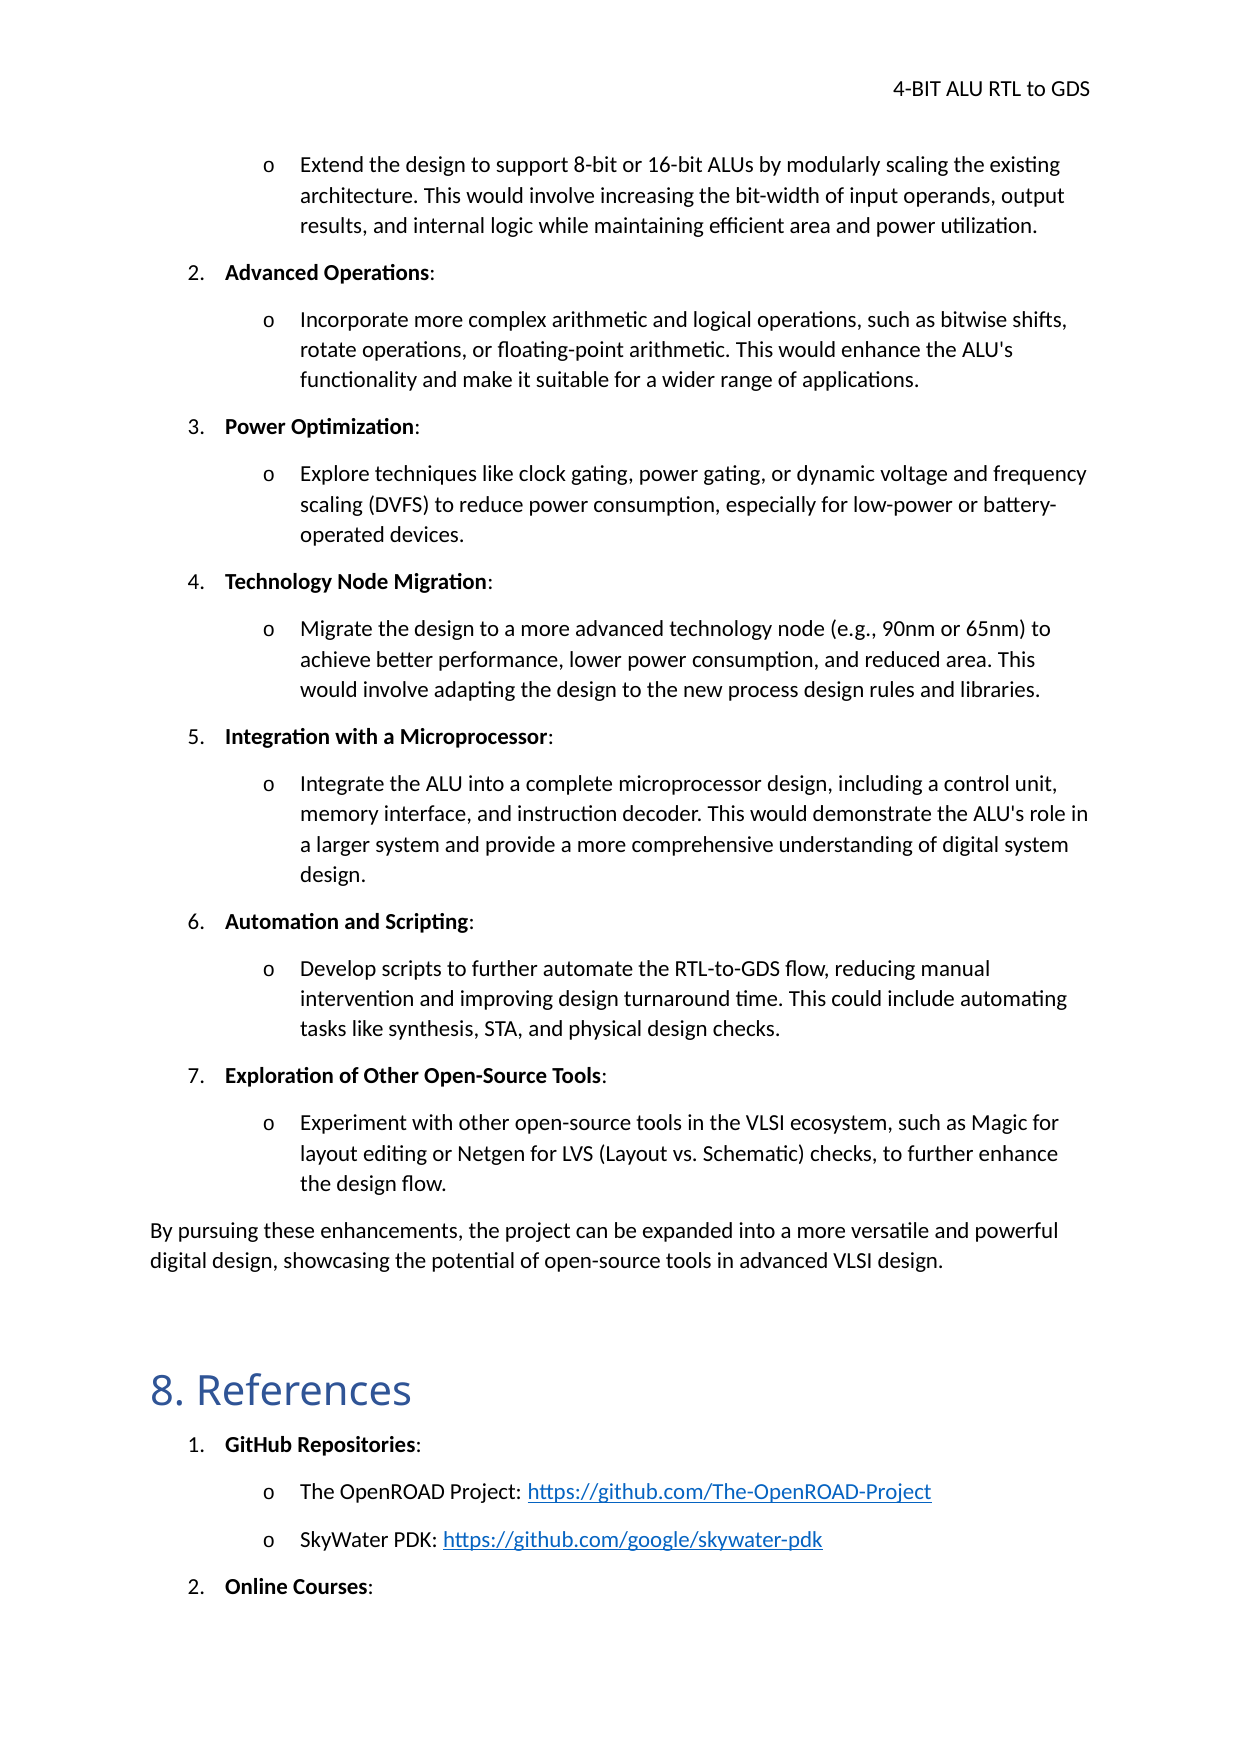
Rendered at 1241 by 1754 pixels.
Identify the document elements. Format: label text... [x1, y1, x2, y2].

list Advanced Operations: [187, 258, 1090, 286]
list Migrate the design to a more advanced technology node (e.g., 90nm or 65nm) to achieve better performance, lower power consumption, and reduced area. This would involve adapting the design to the new process design rules and libraries. [262, 614, 1090, 703]
list Incorporate more complex arithmetic and logical operations, such as bitwise shifts, rotate operations, or floating-point arithmetic. This would enhance the ALU's functionality and make it suitable for a wider range of applications. [262, 305, 1090, 394]
subtitle 8. References [150, 1361, 1090, 1418]
list GitHub Repositories: [187, 1431, 1090, 1458]
list Online Courses: [187, 1572, 1090, 1600]
text By pursuing these enhancements, the project can be expanded into a more versatile and powerful digital design, showcasing the potential of open-source tools in advanced VLSI design. [150, 1216, 1090, 1274]
list Experiment with other open-source tools in the VLSI ecosystem, such as Magic for layout editing or Netgen for LVS (Layout vs. Schematic) checks, to further enhance the design flow. [262, 1108, 1090, 1197]
list The OpenROAD Project: https://github.com/The-OpenROAD-Project [262, 1477, 1090, 1506]
list Exploration of Other Open-Source Tools: [187, 1061, 1090, 1089]
list Extend the design to support 8-bit or 16-bit ALUs by modularly scaling the existing architecture. This would involve increasing the bit-width of input operands, output results, and internal logic while maintaining efficient area and power utilization. [262, 150, 1090, 239]
list Integrate the ALU into a complete microprocessor design, including a control unit, memory interface, and instruction decoder. This would demonstrate the ALU's role in a larger system and provide a more comprehensive understanding of digital system design. [262, 769, 1090, 888]
list Develop scripts to further automate the RTL-to-GDS flow, reducing manual intervention and improving design turnaround time. This could include automating tasks like synthesis, STA, and physical design checks. [262, 954, 1090, 1043]
list Automation and Scripting: [187, 907, 1090, 935]
list Explore techniques like clock gating, power gating, or dynamic voltage and frequency scaling (DVFS) to reduce power consumption, especially for low-power or battery-operated devices. [262, 459, 1090, 548]
list Integration with a Microprocessor: [187, 722, 1090, 750]
list Power Optimization: [187, 412, 1090, 441]
list SkyWater PDK: https://github.com/google/skywater-pdk [262, 1525, 1090, 1553]
list Technology Node Migration: [187, 567, 1090, 595]
